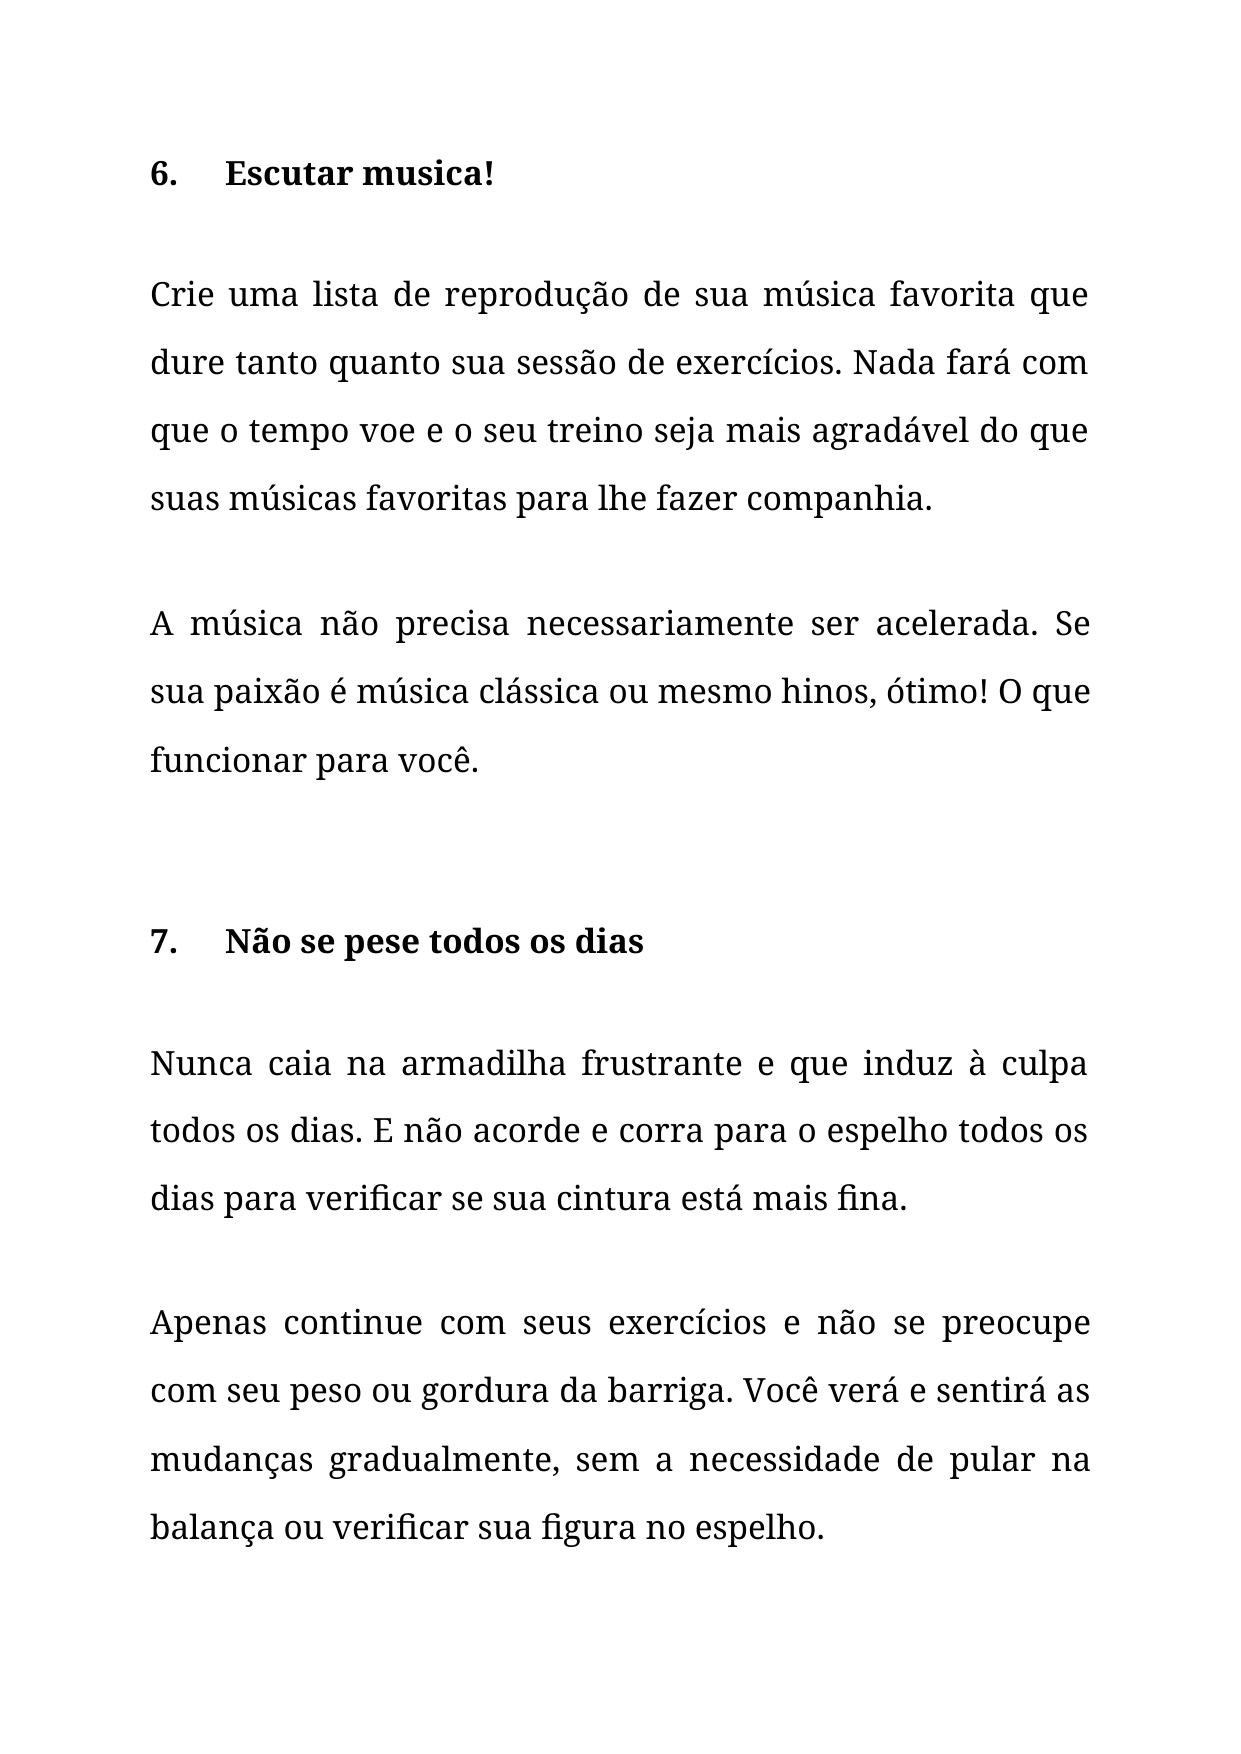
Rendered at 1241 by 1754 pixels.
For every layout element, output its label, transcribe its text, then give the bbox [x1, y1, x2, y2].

text Crie uma lista de reprodução de sua música favorita que dure tanto quanto sua sessão de exercícios. Nada fará com que o tempo voe e o seu treino seja mais agradável do que suas músicas favoritas para lhe fazer companhia. [150, 271, 1090, 521]
text Apenas continue com seus exercícios e não se preocupe com seu peso ou gordura da barriga. Você verá e sentirá as mudanças gradualmente, sem a necessidade de pular na balança ou verificar sua figura no espelho. [150, 1299, 1092, 1549]
list Não se pese todos os dias [150, 918, 1092, 963]
text Nunca caia na armadilha frustrante e que induz à culpa todos os dias. E não acorde e corra para o espelho todos os dias para verificar se sua cintura está mais fina. [150, 1039, 1090, 1220]
text A música não precisa necessariamente ser acelerada. Se sua paixão é música clássica ou mesmo hinos, ótimo! O que funcionar para você. [150, 600, 1092, 782]
list Escutar musica! [150, 150, 1092, 195]
